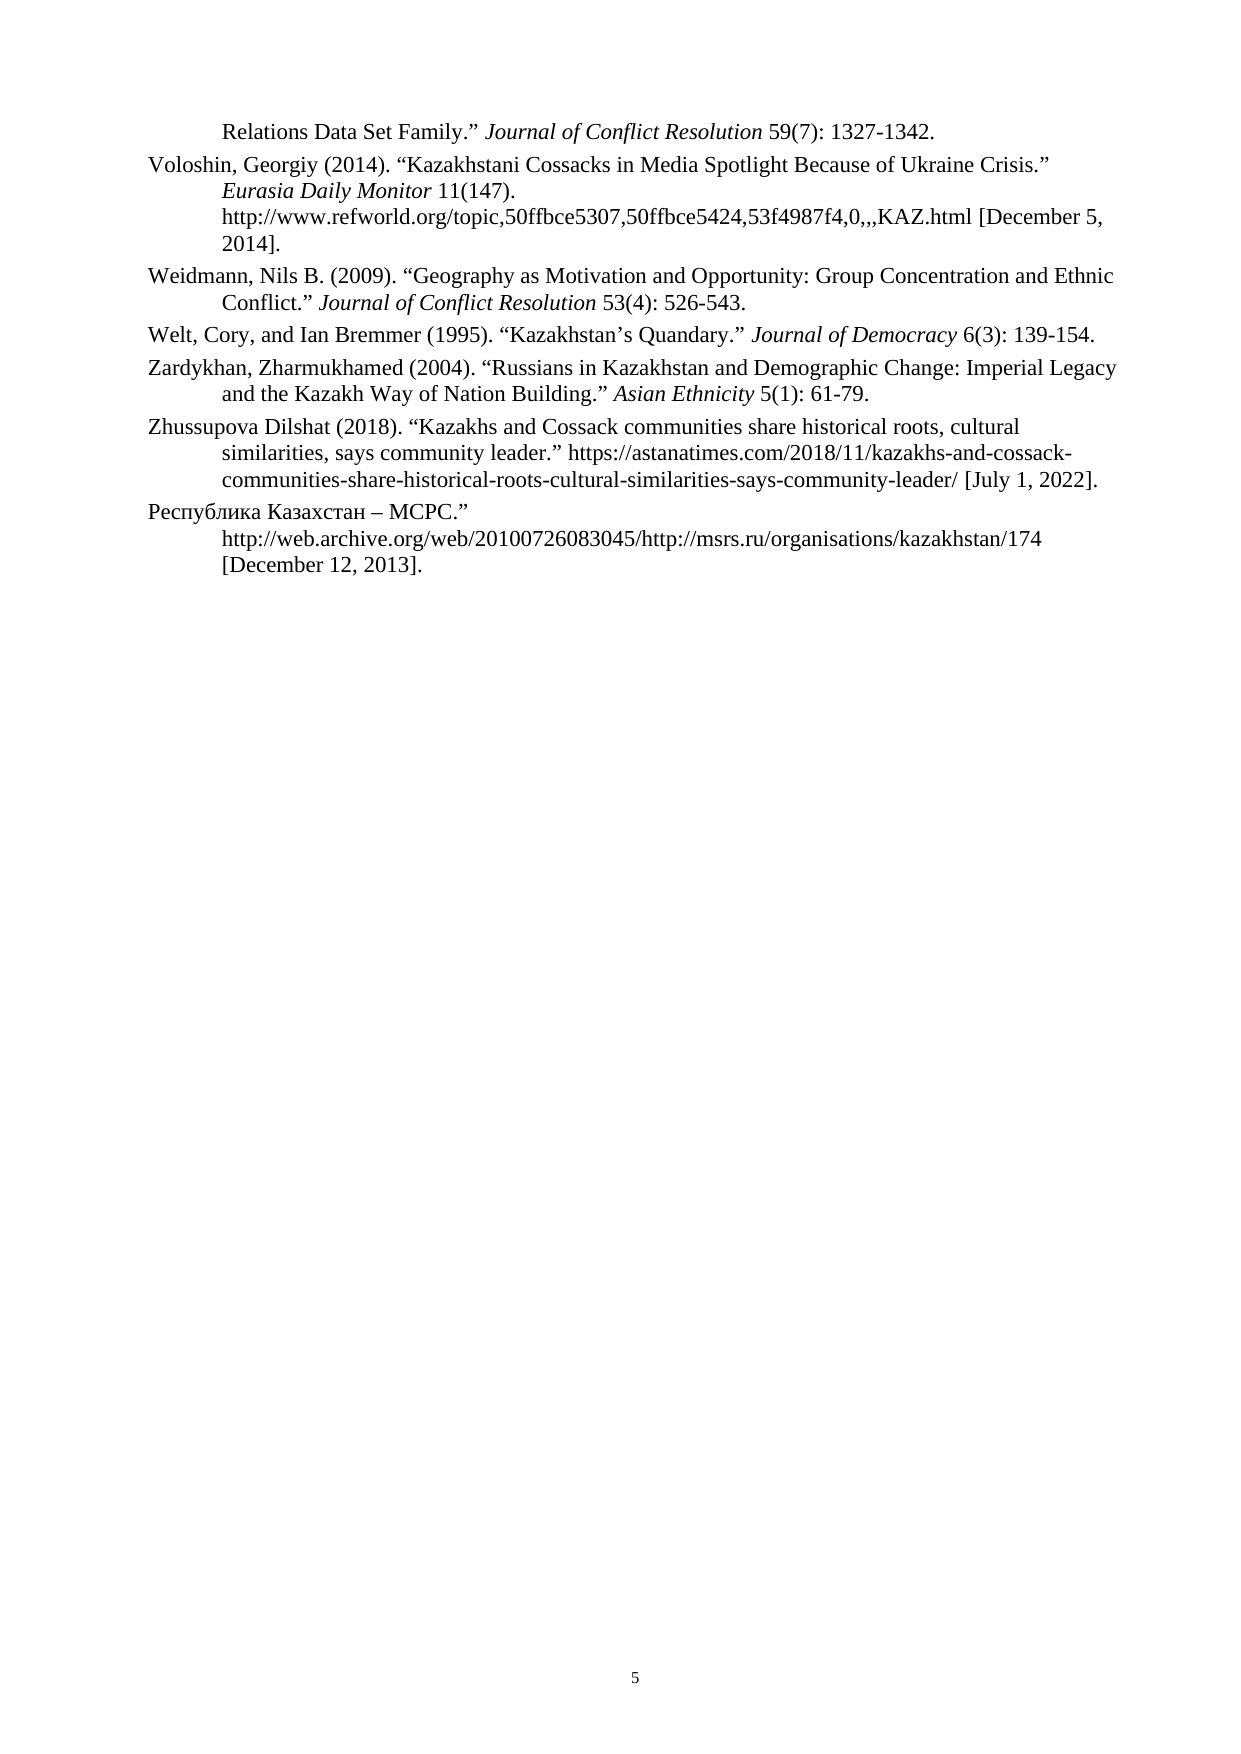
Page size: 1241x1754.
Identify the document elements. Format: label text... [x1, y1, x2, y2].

text Voloshin, Georgiy (2014). “Kazakhstani Cossacks in Media Spotlight Because of Ukraine Crisis.” Eurasia Daily Monitor 11(147). http://www.refworld.org/topic,50ffbce5307,50ffbce5424,53f4987f4,0,,,KAZ.html [December 5, 2014]. [148, 151, 1122, 256]
text Zhussupova Dilshat (2018). “Kazakhs and Cossack communities share historical roots, cultural similarities, says community leader.” https://astanatimes.com/2018/11/kazakhs-and-cossack-communities-share-historical-roots-cultural-similarities-says-community-leader/ [July 1, 2022]. [148, 413, 1122, 492]
text Республика Казахстан – МСРС.” http://web.archive.org/web/20100726083045/http://msrs.ru/organisations/kazakhstan/174 [December 12, 2013]. [148, 498, 1122, 577]
text Weidmann, Nils B. (2009). “Geography as Motivation and Opportunity: Group Concentration and Ethnic Conflict.” Journal of Conflict Resolution 53(4): 526-543. [148, 262, 1122, 315]
text Welt, Cory, and Ian Bremmer (1995). “Kazakhstan’s Quandary.” Journal of Democracy 6(3): 139-154. [148, 321, 1122, 348]
text Zardykhan, Zharmukhamed (2004). “Russians in Kazakhstan and Demographic Change: Imperial Legacy and the Kazakh Way of Nation Building.” Asian Ethnicity 5(1): 61-79. [148, 354, 1122, 407]
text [148, 118, 1122, 144]
